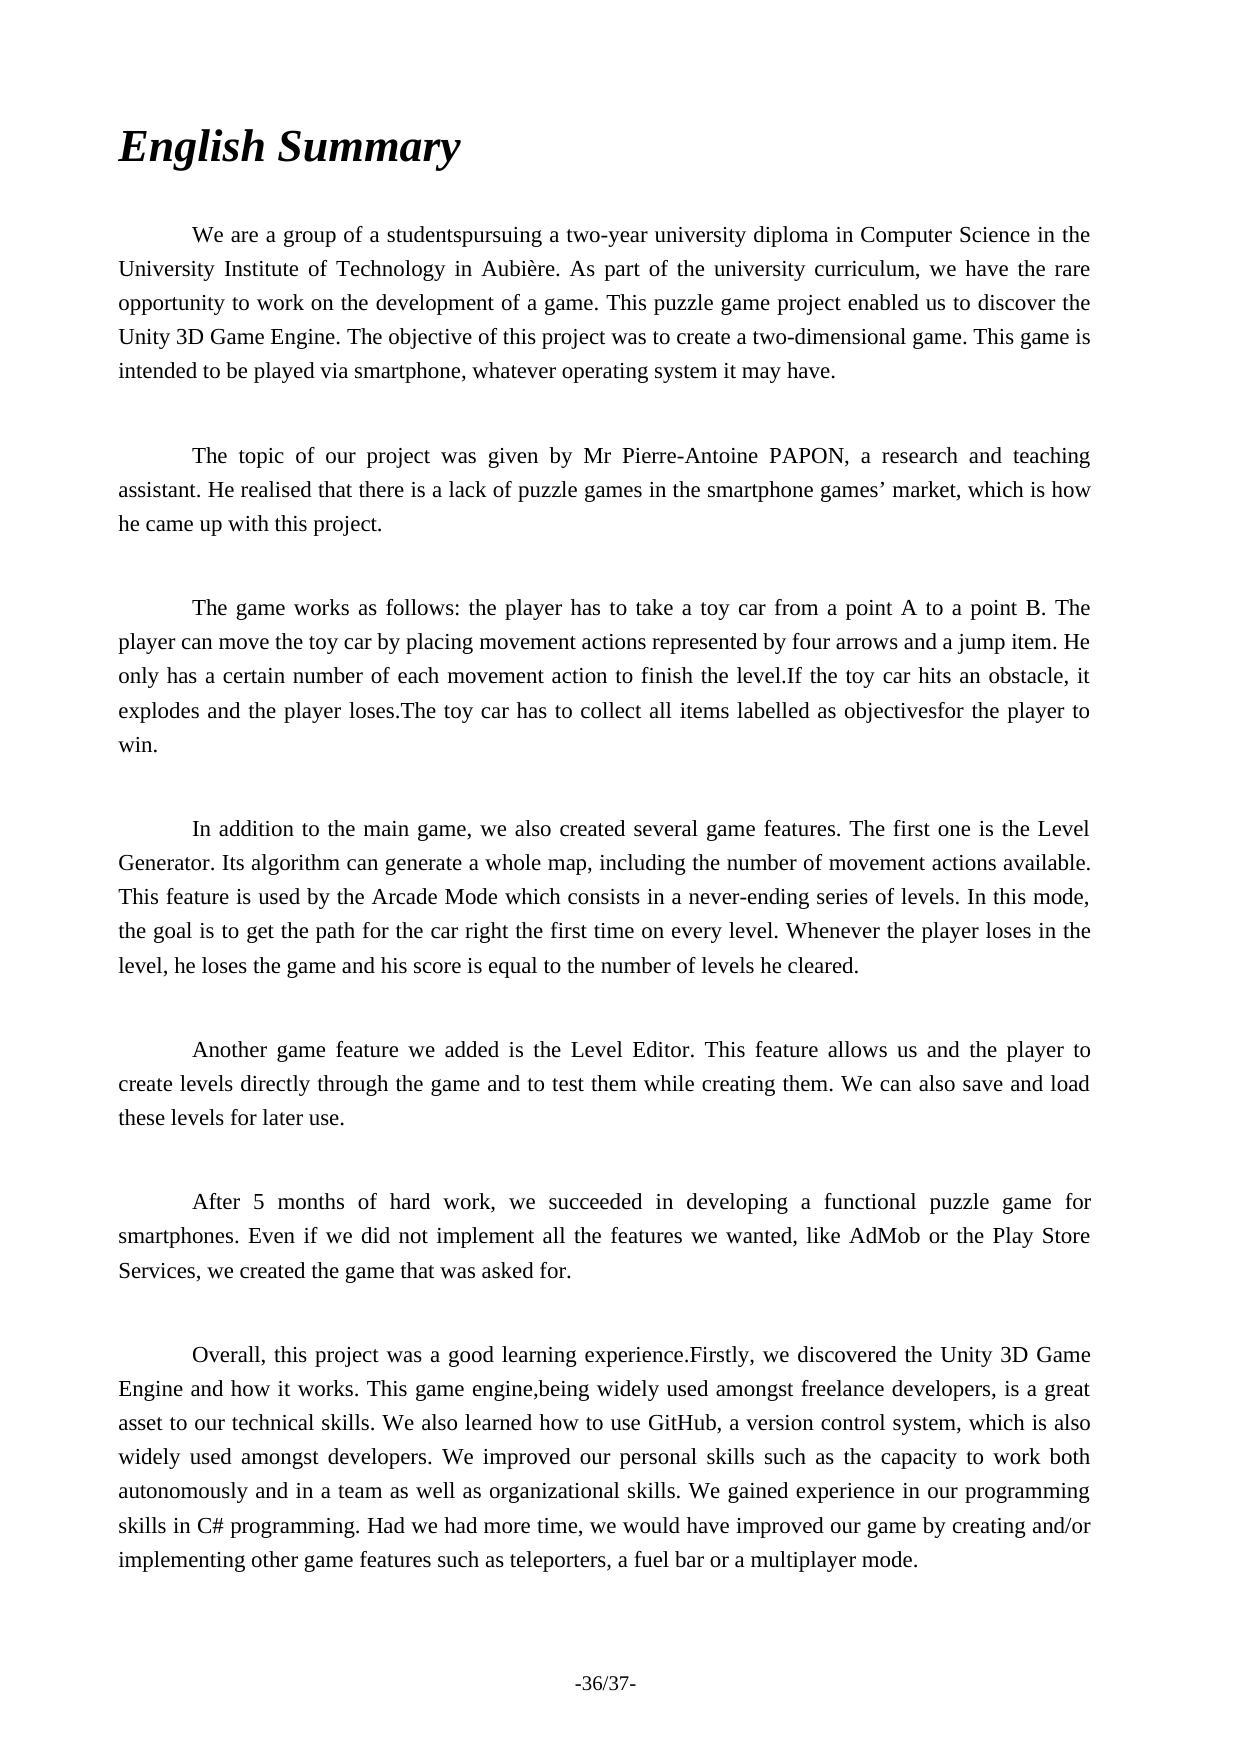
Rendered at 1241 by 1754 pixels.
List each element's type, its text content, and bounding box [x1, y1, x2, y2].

text English Summary [118, 118, 1092, 171]
text Another game feature we added is the Level Editor. This feature allows us and the player to create levels directly through the game and to test them while creating them. We can also save and load these levels for later use. [118, 1036, 1092, 1131]
text In addition to the main game, we also created several game features. The first one is the Level Generator. Its algorithm can generate a whole map, including the number of movement actions available. This feature is used by the Arcade Mode which consists in a never-ending series of levels. In this mode, the goal is to get the path for the car right the first time on every level. Whenever the player loses in the level, he loses the game and his score is equal to the number of levels he cleared. [118, 815, 1092, 978]
text The game works as follows: the player has to take a toy car from a point A to a point B. The player can move the toy car by placing movement actions represented by four arrows and a jump item. He only has a certain number of each movement action to finish the level.If the toy car hits an obstacle, it explodes and the player loses.The toy car has to collect all items labelled as objectivesfor the player to win. [118, 594, 1092, 757]
text Overall, this project was a good learning experience.Firstly, we discovered the Unity 3D Game Engine and how it works. This game engine,being widely used amongst freelance developers, is a great asset to our technical skills. We also learned how to use GitHub, a version control system, which is also widely used amongst developers. We improved our personal skills such as the capacity to work both autonomously and in a team as well as organizational skills. We gained experience in our programming skills in C# programming. Had we had more time, we would have improved our game by creating and/or implementing other game features such as teleporters, a fuel bar or a multiplayer mode. [118, 1341, 1092, 1572]
text The topic of our project was given by Mr Pierre-Antoine PAPON, a research and teaching assistant. He realised that there is a lack of puzzle games in the smartphone games’ market, which is how he came up with this project. [118, 442, 1092, 536]
text We are a group of a studentspursuing a two-year university diploma in Computer Science in the University Institute of Technology in Aubière. As part of the university curriculum, we have the rare opportunity to work on the development of a game. This puzzle game project enabled us to discover the Unity 3D Game Engine. The objective of this project was to create a two-dimensional game. This game is intended to be played via smartphone, whatever operating system it may have. [118, 221, 1092, 384]
text After 5 months of hard work, we succeeded in developing a functional puzzle game for smartphones. Even if we did not implement all the features we wanted, like AdMob or the Play Store Services, we created the game that was asked for. [118, 1188, 1092, 1283]
